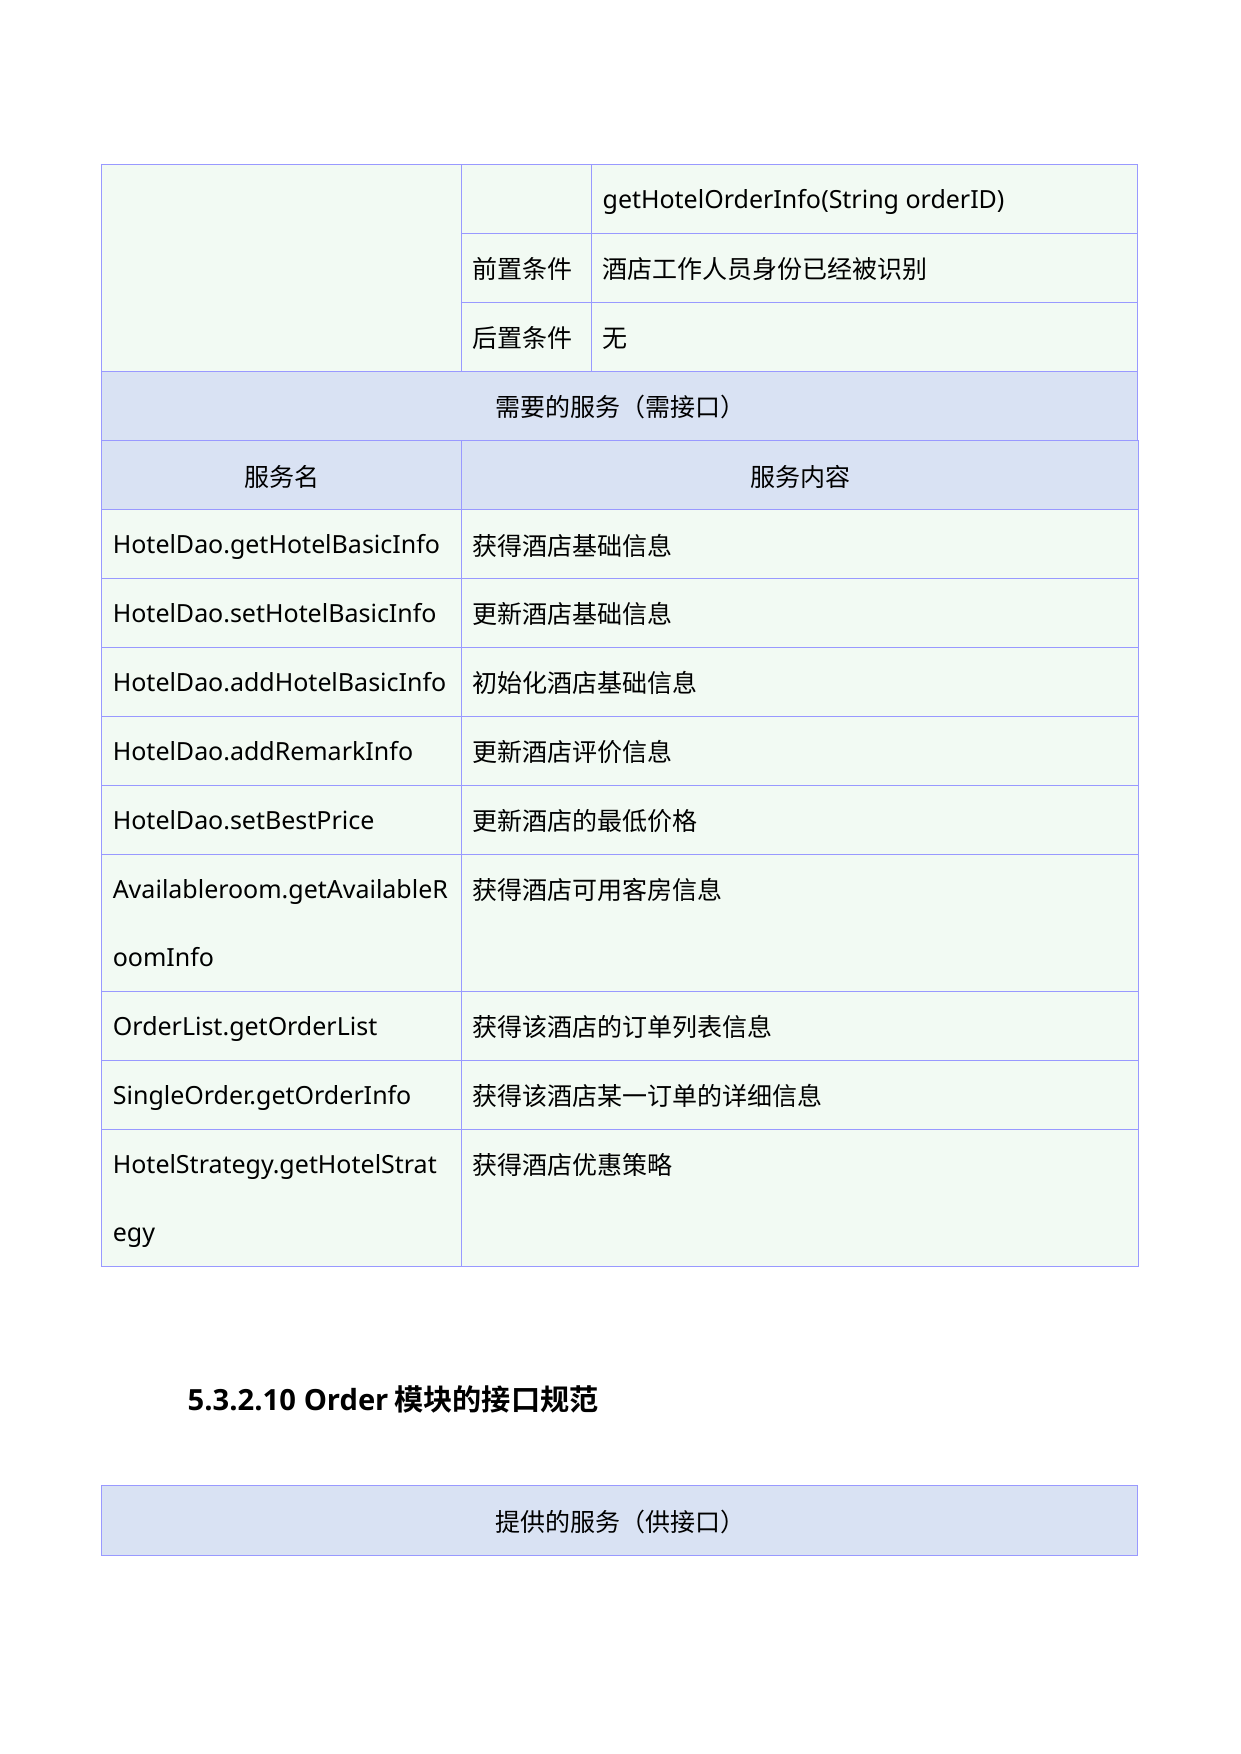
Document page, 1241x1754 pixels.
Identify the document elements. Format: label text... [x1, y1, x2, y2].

table_cell HotelDao.addHotelBasicInfo [102, 648, 461, 716]
table_cell 需要的服务（需接口） [102, 372, 1137, 440]
table_cell 更新酒店的最低价格 [462, 786, 1138, 854]
table_cell 获得该酒店的订单列表信息 [462, 992, 1138, 1060]
subtitle 5.3.2.10 Order模块的接口规范 [187, 1364, 1053, 1432]
table_header 提供的服务（供接口） [102, 1486, 1137, 1555]
table_cell 初始化酒店基础信息 [462, 648, 1138, 716]
table_cell OrderList.getOrderList [102, 992, 461, 1060]
table_cell 后置条件 [462, 303, 591, 371]
table_cell 前置条件 [462, 234, 591, 302]
table_cell Availableroom.getAvailableRoomInfo [102, 855, 461, 991]
table_cell HotelStrategy.getHotelStrategy [102, 1130, 461, 1266]
table_cell 酒店工作人员身份已经被识别 [592, 234, 1137, 302]
table_cell 获得酒店优惠策略 [462, 1130, 1138, 1266]
table_cell 更新酒店基础信息 [462, 579, 1138, 647]
table_cell SingleOrder.getOrderInfo [102, 1061, 461, 1129]
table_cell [592, 165, 1137, 233]
table_cell HotelDao.setHotelBasicInfo [102, 579, 461, 647]
table_cell 服务名 [102, 441, 461, 509]
table_cell 获得酒店基础信息 [462, 510, 1138, 578]
table_cell HotelDao.setBestPrice [102, 786, 461, 854]
table_cell 语法 [462, 165, 591, 233]
table_cell 获得酒店可用客房信息 [462, 855, 1138, 991]
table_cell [102, 165, 461, 371]
table_cell HotelDao.addRemarkInfo [102, 717, 461, 785]
table_cell 服务内容 [462, 441, 1138, 509]
table_cell 获得该酒店某一订单的详细信息 [462, 1061, 1138, 1129]
table_cell HotelDao.getHotelBasicInfo [102, 510, 461, 578]
table_cell 无 [592, 303, 1137, 371]
table_cell 更新酒店评价信息 [462, 717, 1138, 785]
